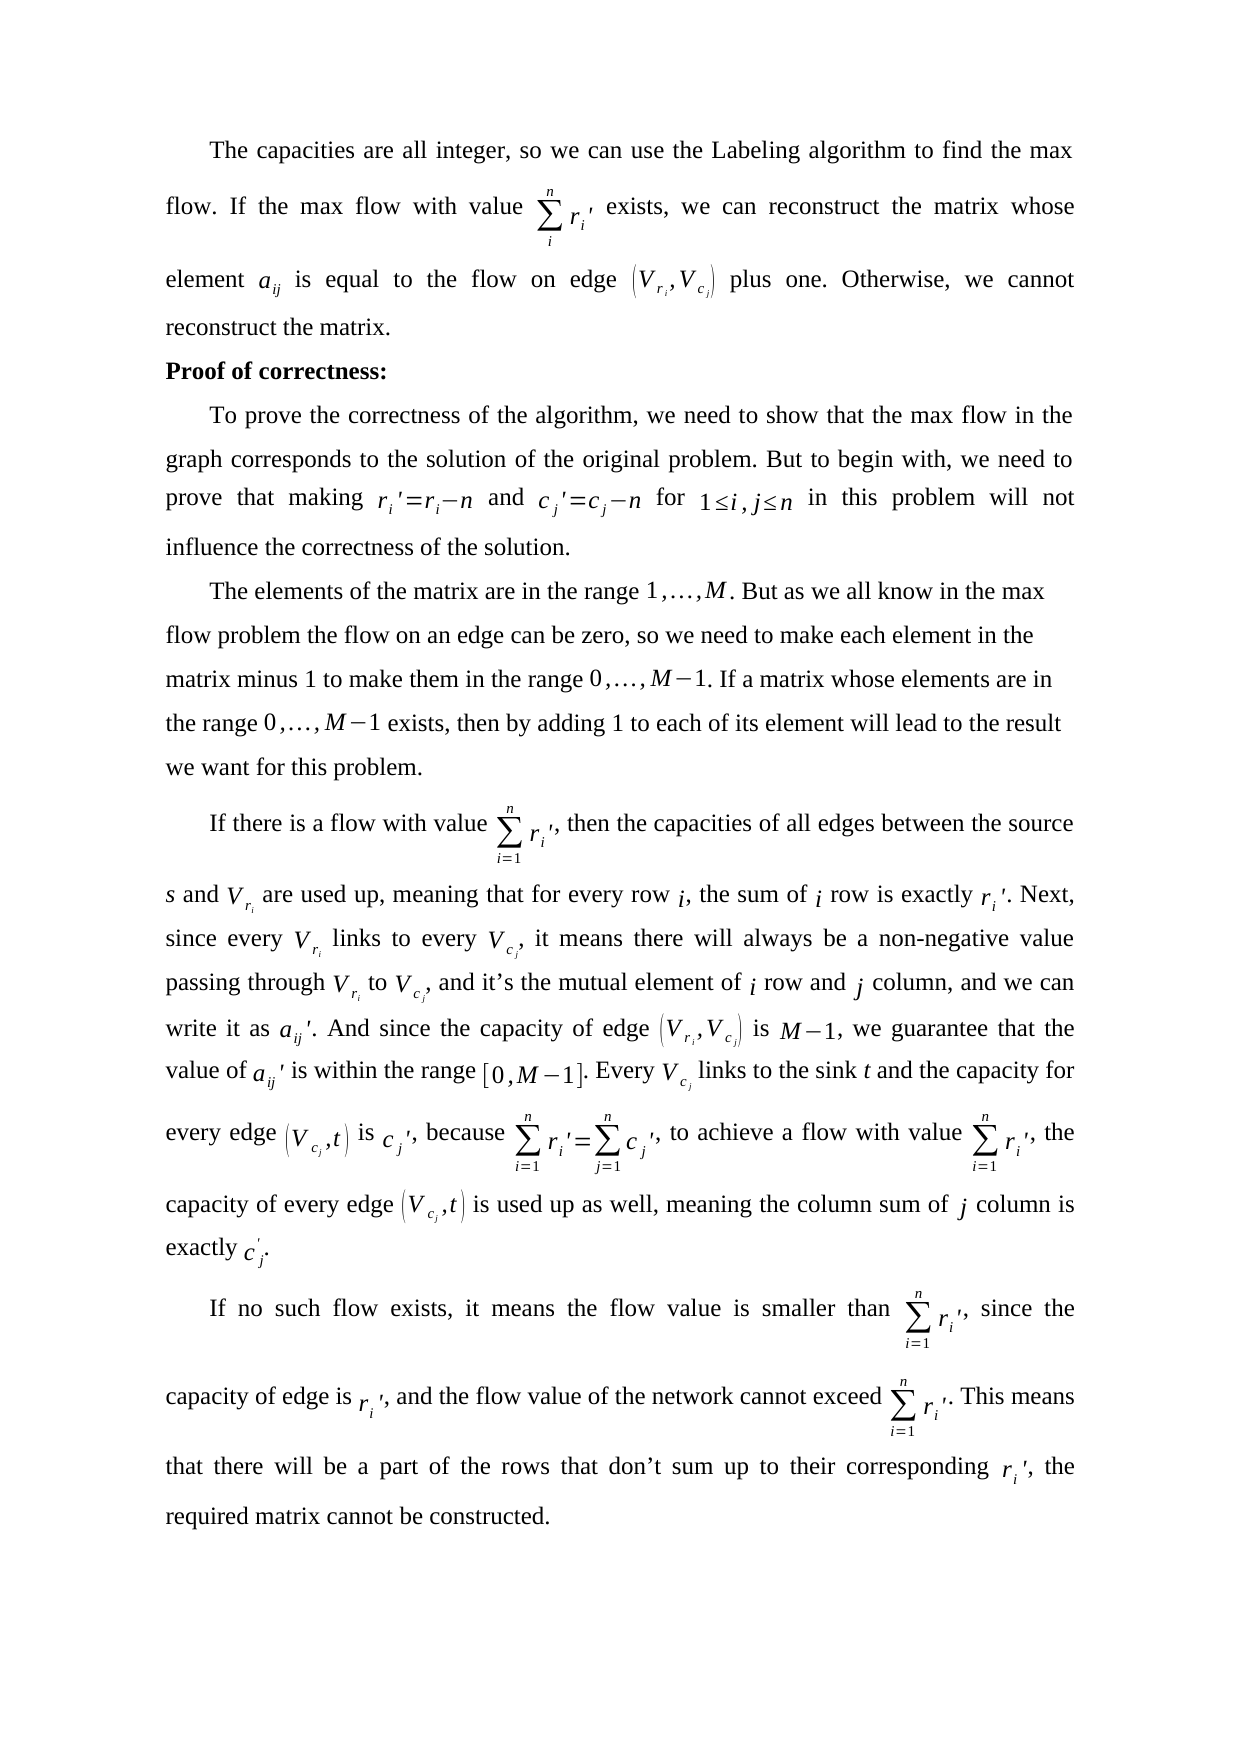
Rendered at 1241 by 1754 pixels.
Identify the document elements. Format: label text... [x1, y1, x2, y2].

text The capacities are all integer, so we can use the Labeling algorithm to find the max flow. If the max flow with value exists, we can reconstruct the matrix whose element is equal to the flow on edge plus one. Otherwise, we cannot reconstruct the matrix. [165, 128, 1075, 348]
text To prove the correctness of the algorithm, we need to show that the max flow in the graph corresponds to the solution of the original problem. But to begin with, we need to prove that making and for in this problem will not influence the correctness of the solution. [165, 392, 1075, 568]
text The elements of the matrix are in the range . But as we all know in the max flow problem the flow on an edge can be zero, so we need to make each element in the matrix minus 1 to make them in the range . If a matrix whose elements are in the range exists, then by adding 1 to each of its element will lead to the result we want for this problem. [165, 568, 1075, 789]
text Proof of correctness: [165, 348, 1075, 392]
text If no such flow exists, it means the flow value is smaller than , since the capacity of edge is , and the flow value of the network cannot exceed . This means that there will be a part of the rows that don’t sum up to their corresponding , the required matrix cannot be constructed. [165, 1273, 1075, 1538]
text If there is a flow with value , then the capacities of all edges between the source s and are used up, meaning that for every row , the sum of row is exactly . Next, since every links to every , it means there will always be a non-negative value passing through to , and it’s the mutual element of row and column, and we can write it as . And since the capacity of edge is , we guarantee that the value of is within the range . Every links to the sink t and the capacity for every edge is , because , to achieve a flow with value , the capacity of every edge is used up as well, meaning the column sum of column is exactly . [165, 789, 1075, 1273]
